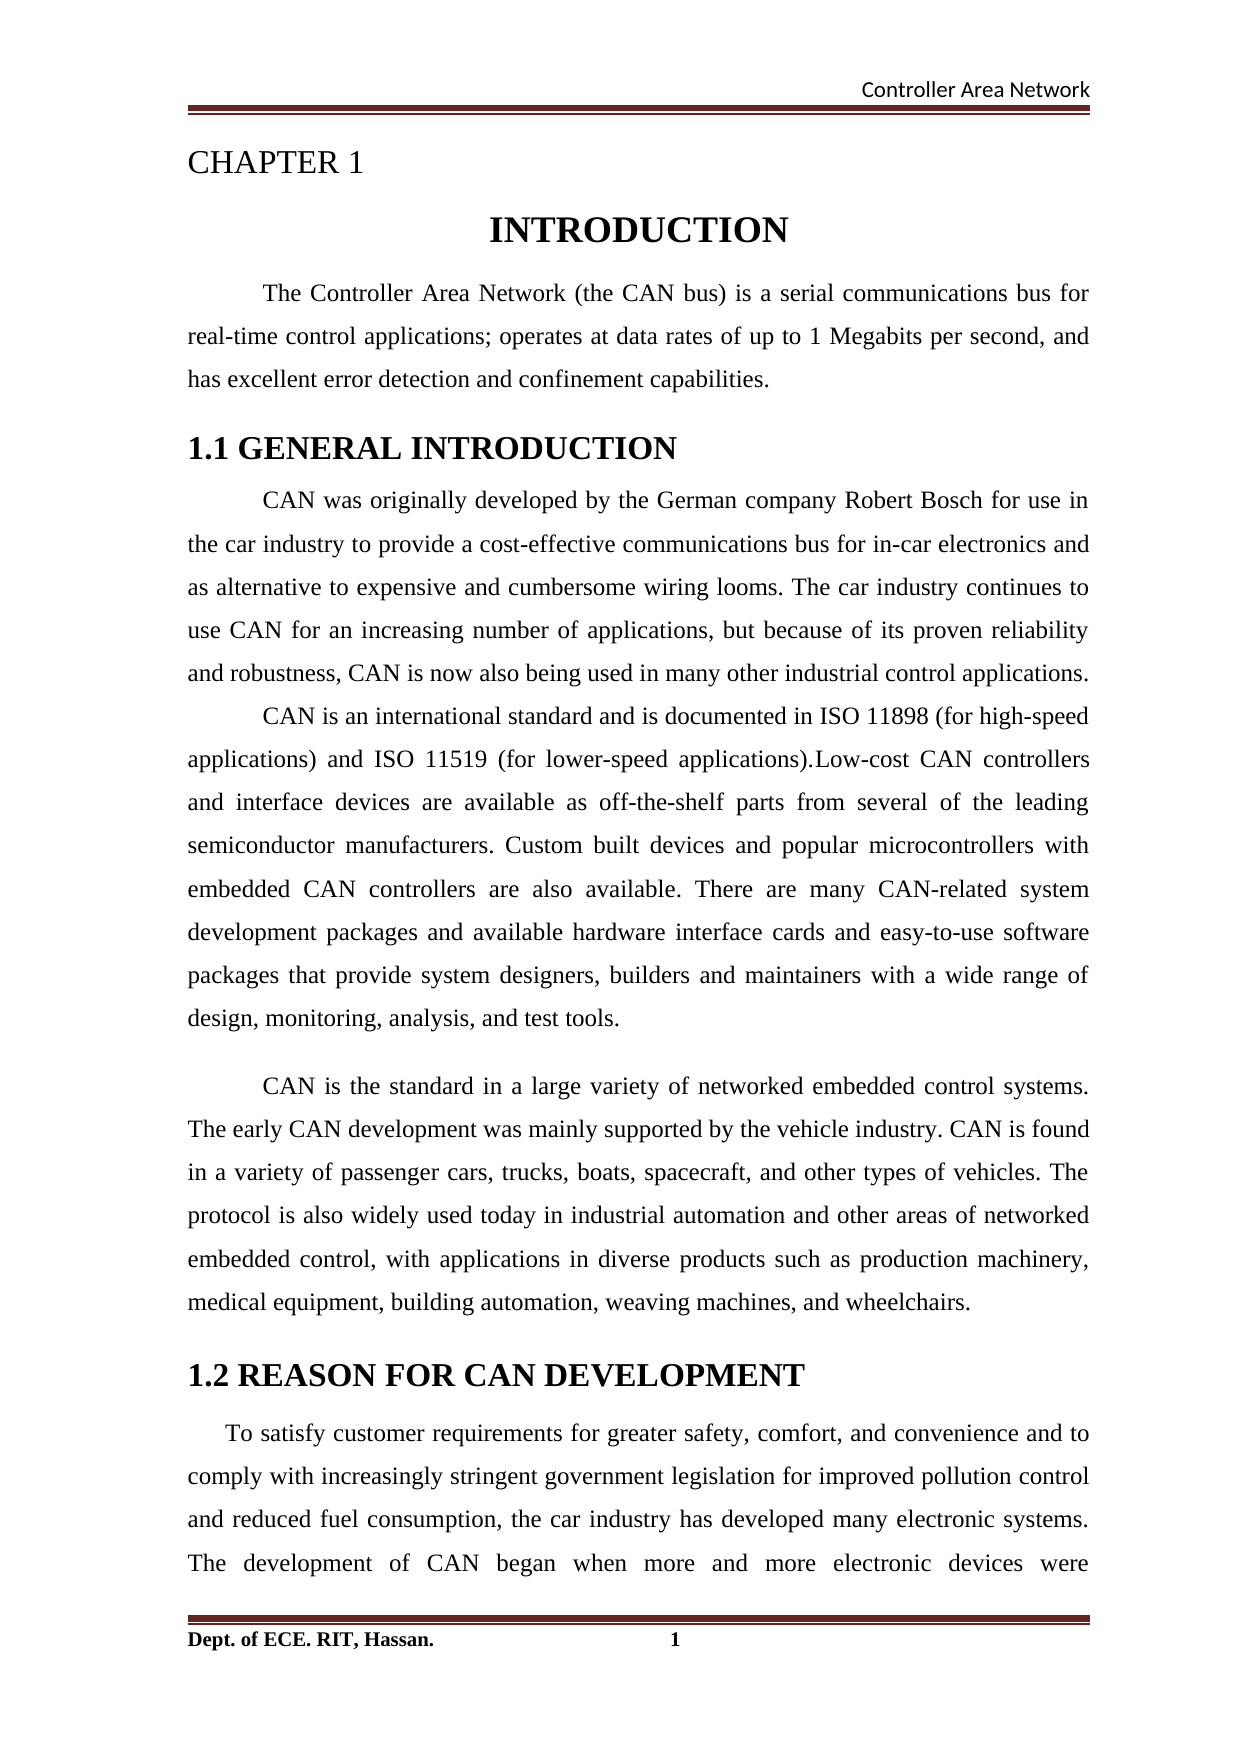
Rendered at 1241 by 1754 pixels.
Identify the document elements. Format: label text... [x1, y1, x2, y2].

text 1.2 REASON FOR CAN DEVELOPMENT [187, 1355, 1090, 1393]
text The Controller Area Network (the CAN bus) is a serial communications bus for real-time control applications; operates at data rates of up to 1 Megabits per second, and has excellent error detection and confinement capabilities. [187, 278, 1090, 393]
text CHAPTER 1 [187, 142, 1090, 181]
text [187, 1418, 1090, 1576]
text INTRODUCTION [187, 207, 1090, 251]
text CAN was originally developed by the German company Robert Bosch for use in the car industry to provide a cost-effective communications bus for in-car electronics and as alternative to expensive and cumbersome wiring looms. The car industry continues to use CAN for an increasing number of applications, but because of its proven reliability and robustness, CAN is now also being used in many other industrial control applications. [187, 486, 1090, 687]
text CAN is an international standard and is documented in ISO 11898 (for high-speed applications) and ISO 11519 (for lower-speed applications).Low-cost CAN controllers and interface devices are available as off-the-shelf parts from several of the leading semiconductor manufacturers. Custom built devices and popular microcontrollers with embedded CAN controllers are also available. There are many CAN-related system development packages and available hardware interface cards and easy-to-use software packages that provide system designers, builders and maintainers with a wide range of design, monitoring, analysis, and test tools. [187, 701, 1090, 1032]
text CAN is the standard in a large variety of networked embedded control systems. The early CAN development was mainly supported by the vehicle industry. CAN is found in a variety of passenger cars, trucks, boats, spacecraft, and other types of vehicles. The protocol is also widely used today in industrial automation and other areas of networked embedded control, with applications in diverse products such as production machinery, medical equipment, building automation, weaving machines, and wheelchairs. [187, 1071, 1090, 1316]
text 1.1 GENERAL INTRODUCTION [187, 428, 1090, 466]
